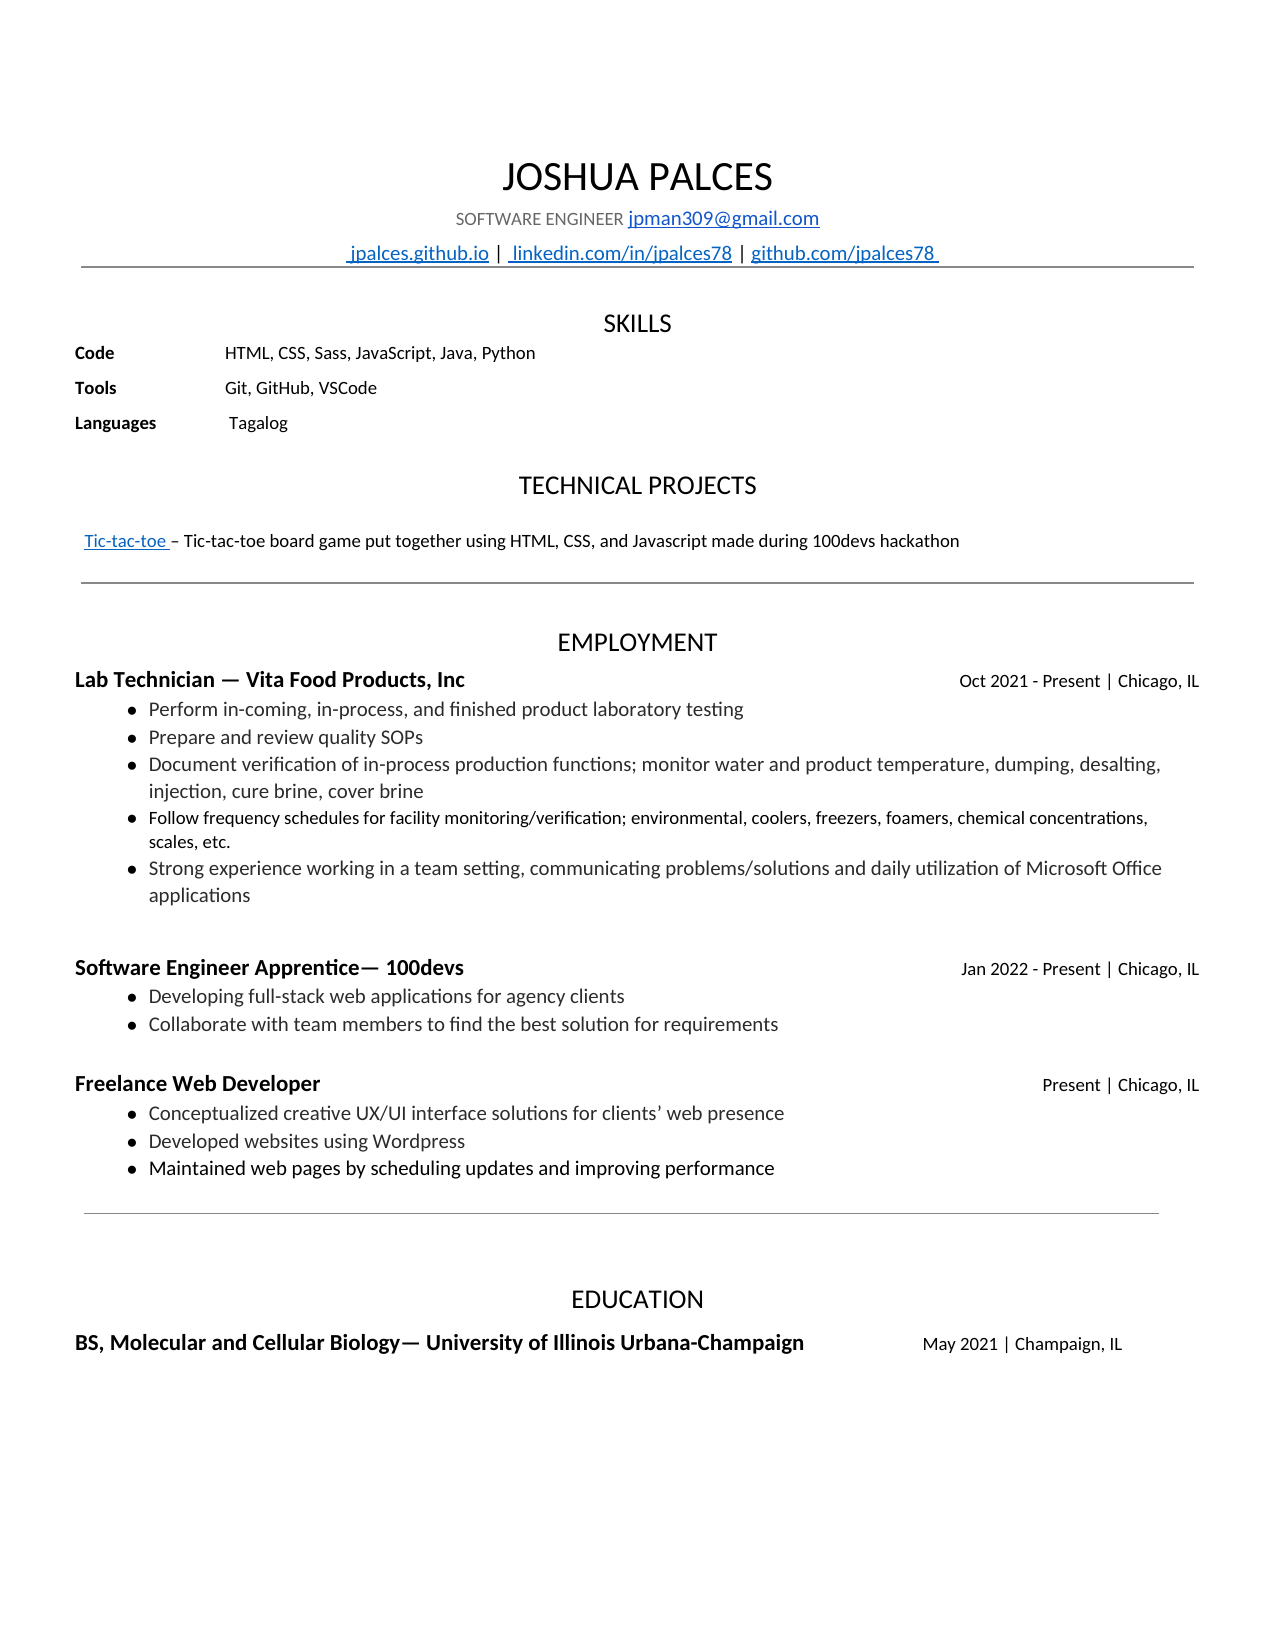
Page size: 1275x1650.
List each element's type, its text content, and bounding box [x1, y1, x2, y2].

text JOSHUA PALCES [76, 150, 1199, 201]
subtitle BS, Molecular and Cellular Biology— University of Illinois Urbana-Champaign May 2021 | Champaign, IL [75, 1328, 1199, 1356]
text Languages Tagalog [75, 411, 1199, 434]
subtitle TECHNICAL PROJECTS [76, 468, 1199, 501]
subtitle Freelance Web Developer Present | Chicago, IL [75, 1069, 1199, 1098]
list Strong experience working in a team setting, communicating problems/solutions and daily utilization of Microsoft Office applications [126, 855, 1199, 907]
list Follow frequency schedules for facility monitoring/verification; environmental, coolers, freezers, foamers, chemical concentrations, scales, etc. [126, 806, 1199, 853]
text Code HTML, CSS, Sass, JavaScript, Java, Python [75, 341, 1199, 364]
list Developing full-stack web applications for agency clients [126, 984, 1199, 1009]
list Developed websites using Wordpress [126, 1128, 1199, 1153]
subtitle Software Engineer Apprentice— 100devs Jan 2022 - Present | Chicago, IL [75, 953, 1199, 981]
subtitle EMPLOYMENT [76, 625, 1199, 658]
list Maintained web pages by scheduling updates and improving performance [126, 1156, 1199, 1181]
list Prepare and review quality SOPs [126, 724, 1199, 749]
list Collaborate with team members to find the best solution for requirements [126, 1011, 1199, 1037]
list Perform in-coming, in-process, and finished product laboratory testing [126, 696, 1199, 722]
text Tools Git, GitHub, VSCode [75, 376, 1199, 399]
subtitle Lab Technician — Vita Food Products, Inc Oct 2021 - Present | Chicago, IL [75, 666, 1199, 694]
text jpalces.github.io | linkedin.com/in/jpalces78 | github.com/jpalces78 [81, 240, 1199, 265]
text SOFTWARE ENGINEER jpman309@gmail.com [409, 205, 865, 230]
list Document verification of in-process production functions; monitor water and product temperature, dumping, desalting, injection, cure brine, cover brine [126, 752, 1199, 804]
text Tic-tac-toe – Tic-tac-toe board game put together using HTML, CSS, and Javascript made during 100devs hackathon [84, 529, 1149, 552]
subtitle EDUCATION [76, 1282, 1199, 1316]
subtitle SKILLS [76, 306, 1199, 339]
list Conceptualized creative UX/UI interface solutions for clients’ web presence [126, 1100, 1199, 1126]
